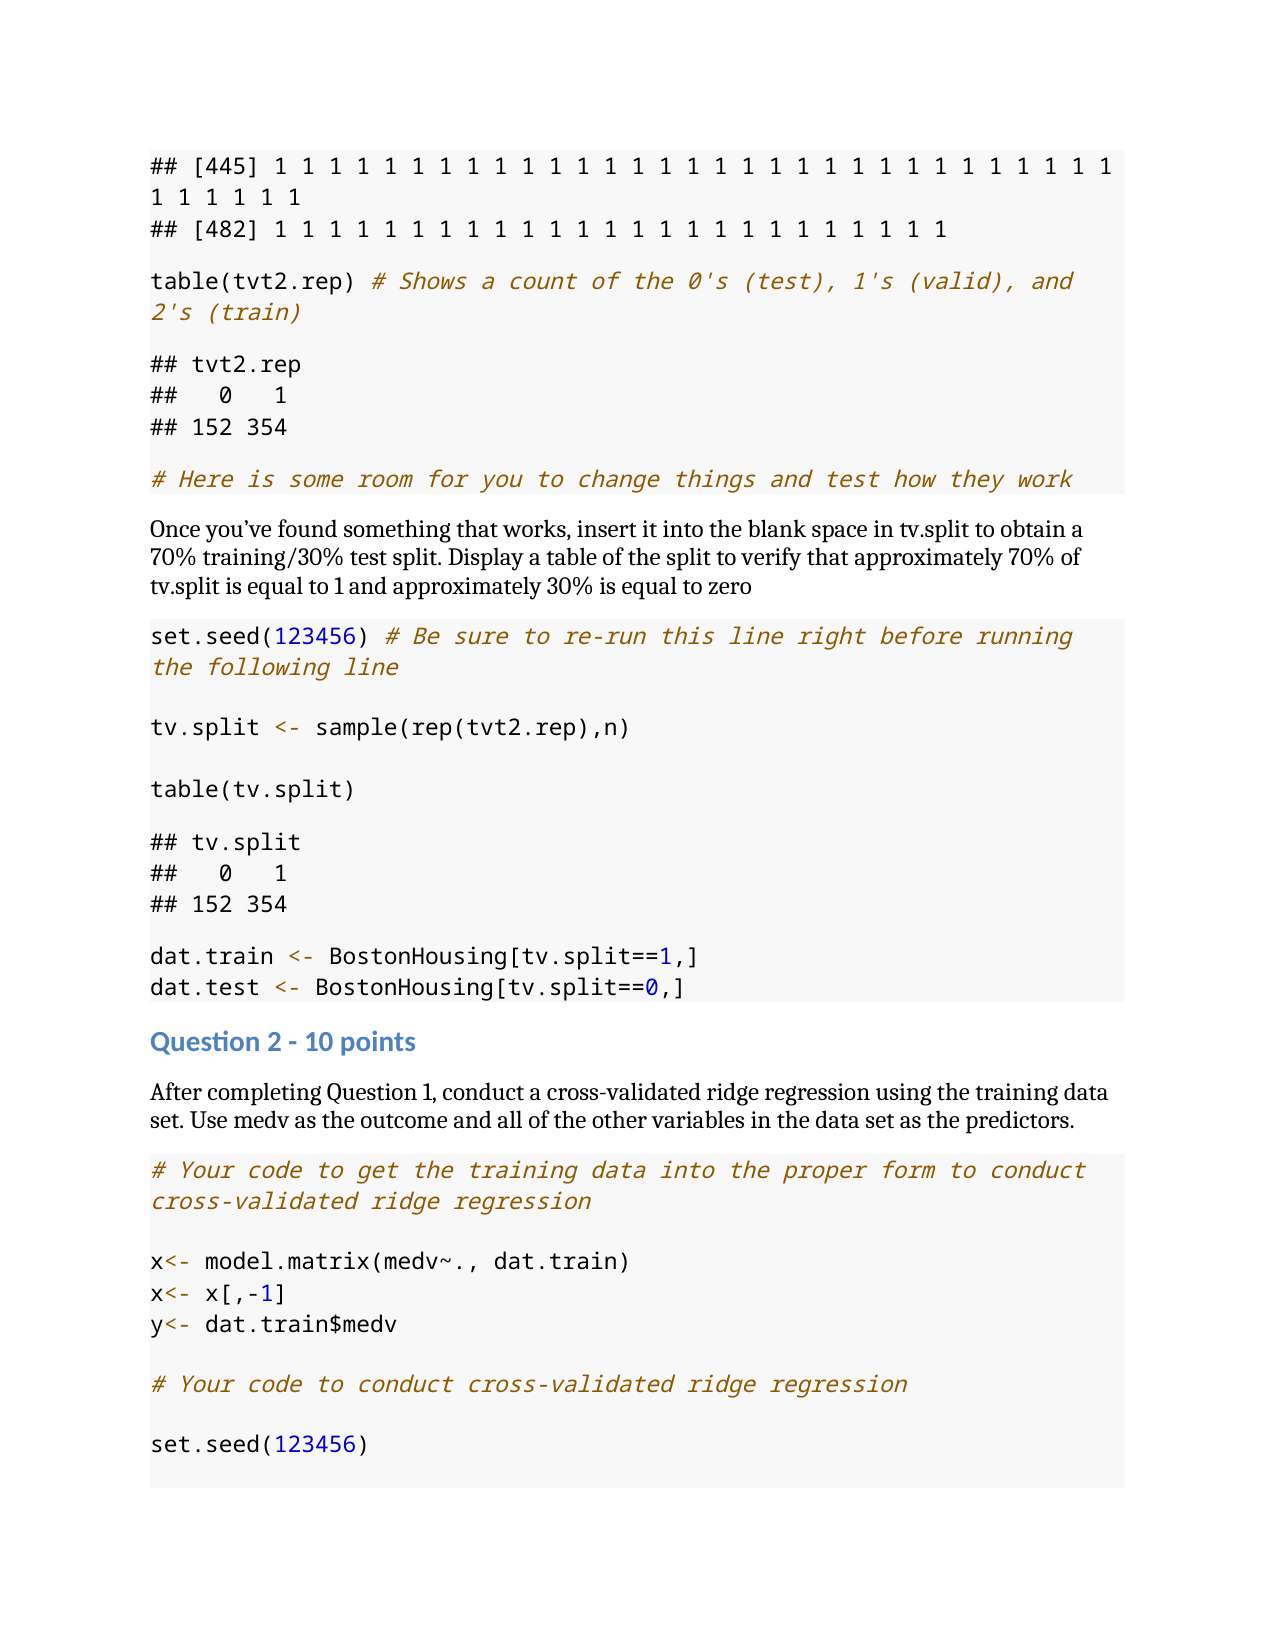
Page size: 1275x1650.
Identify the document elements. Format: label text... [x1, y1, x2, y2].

text ## tvt2.rep ## 0 1 ## 152 354 [150, 348, 1125, 442]
text Once you’ve found something that works, insert it into the blank space in tv.split to obtain a 70% training/30% test split. Display a table of the split to verify that approximately 70% of tv.split is equal to 1 and approximately 30% is equal to zero [150, 514, 1125, 601]
text dat.train <- BostonHousing[tv.split==1,] dat.test <- BostonHousing[tv.split==0,] [686, 940, 1125, 1002]
subtitle Question 2 - 10 points [150, 1023, 1125, 1059]
text ## tv.split ## 0 1 ## 152 354 [150, 825, 1125, 919]
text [150, 150, 1125, 244]
text set.seed(123456) # Be sure to re-run this line right before running the following line tv.split <- sample(rep(tvt2.rep),n) table(tv.split) [150, 619, 1125, 804]
text table(tvt2.rep) # Shows a count of the 0's (test), 1's (valid), and 2's (train) [150, 264, 1125, 327]
text After completing Question 1, conduct a cross-validated ridge regression using the training data set. Use medv as the outcome and all of the other variables in the data set as the predictors. [150, 1078, 1125, 1135]
text # Here is some room for you to change things and test how they work [150, 462, 1125, 494]
